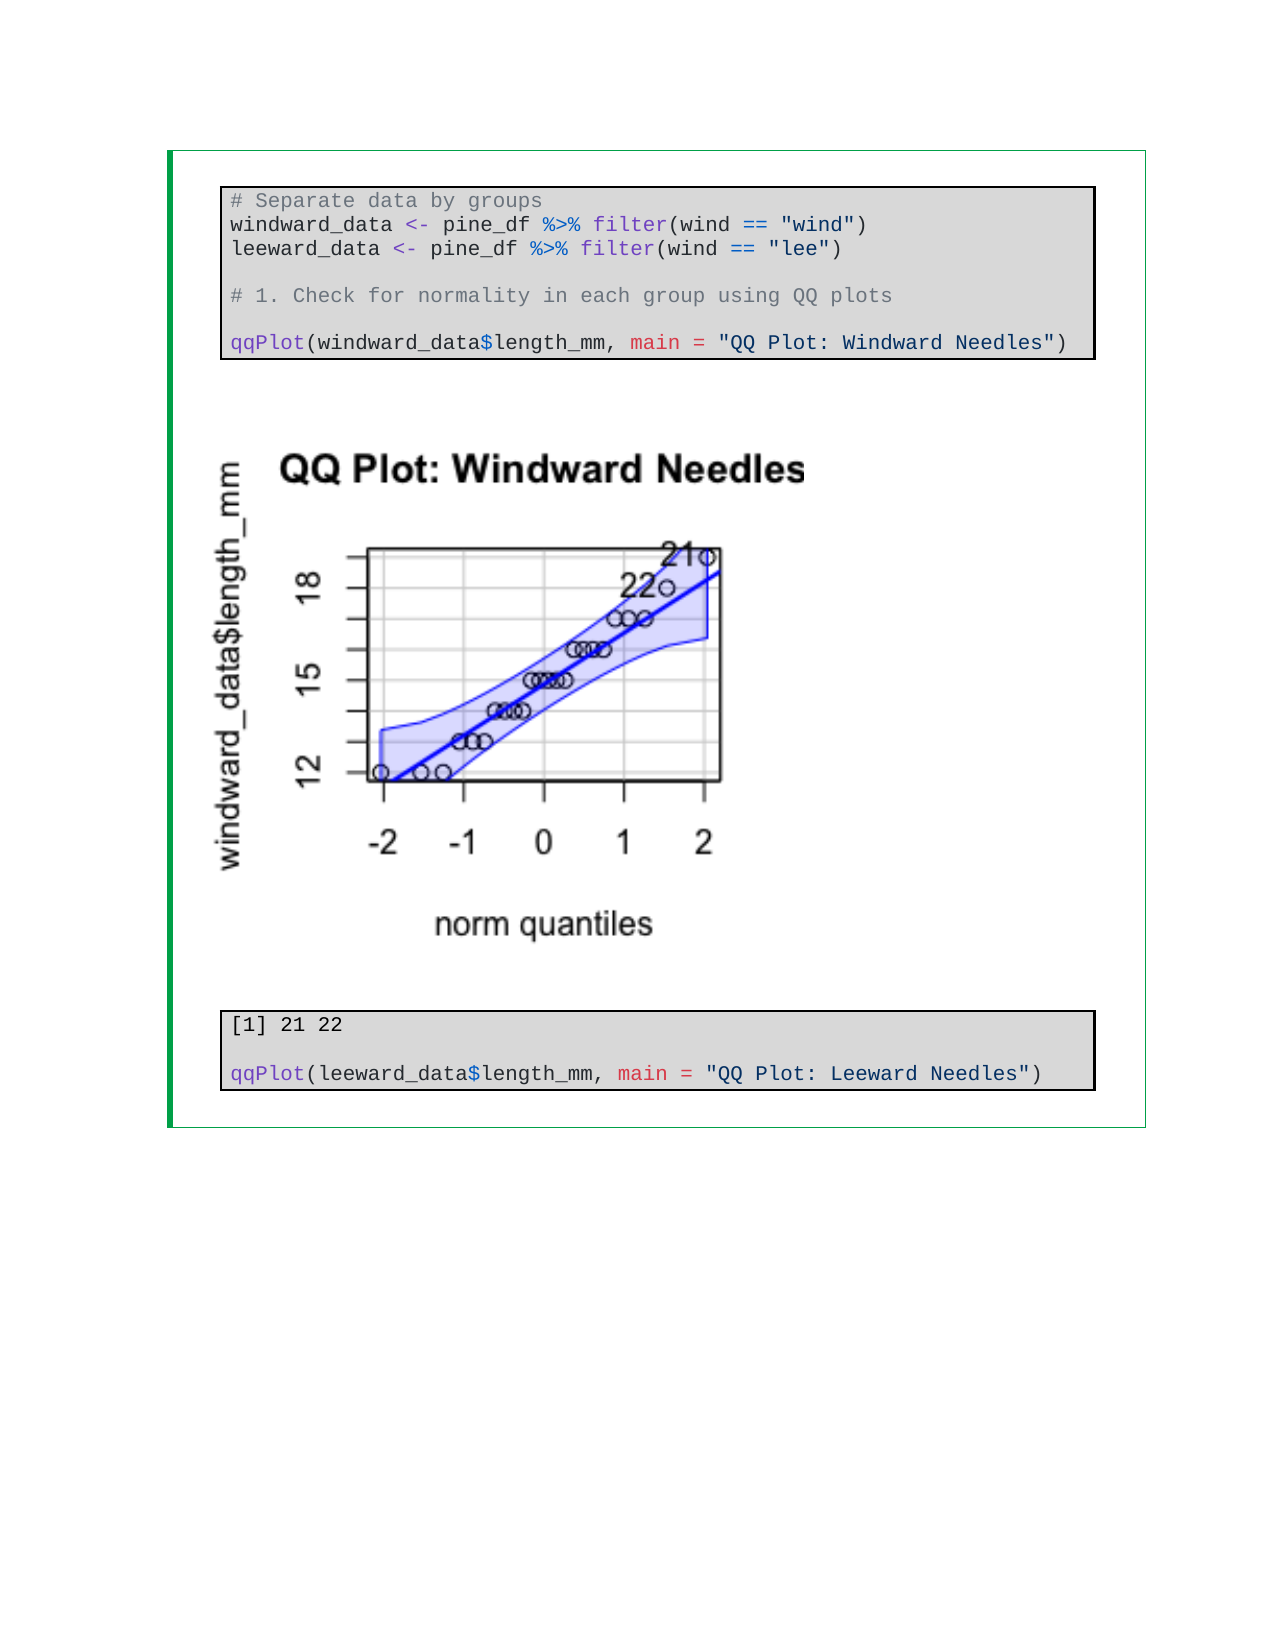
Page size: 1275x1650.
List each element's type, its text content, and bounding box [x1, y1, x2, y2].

picture [204, 385, 804, 986]
table_cell # Separate data by groups windward_data <- pine_df %>% filter(wind == "wind") leeward_data <- pine_df %>% filter(wind == "lee") # 1. Check for normality in each group using QQ plots qqPlot(windward_data$length_mm, main = "QQ Plot: Windward Needles") [1] 21 22 qqPlot(leeward_data$length_mm, main = "QQ Plot: Leeward Needles") [1] 4 16 # 2. Check for equal variances using Levene's test # H0: Variances are equal # H1: Variances are not equal levene_result <- leveneTest(length_mm ~ wind, data = pine_df) print("Levene's Test for Homogeneity of Variance:") [1] "Levene's Test for Homogeneity of Variance:" print(levene_result) Levene's Test for Homogeneity of Variance (center = median) Df F value Pr(>F) group 1 1.2004 0.2789 46 [173, 151, 1145, 1127]
